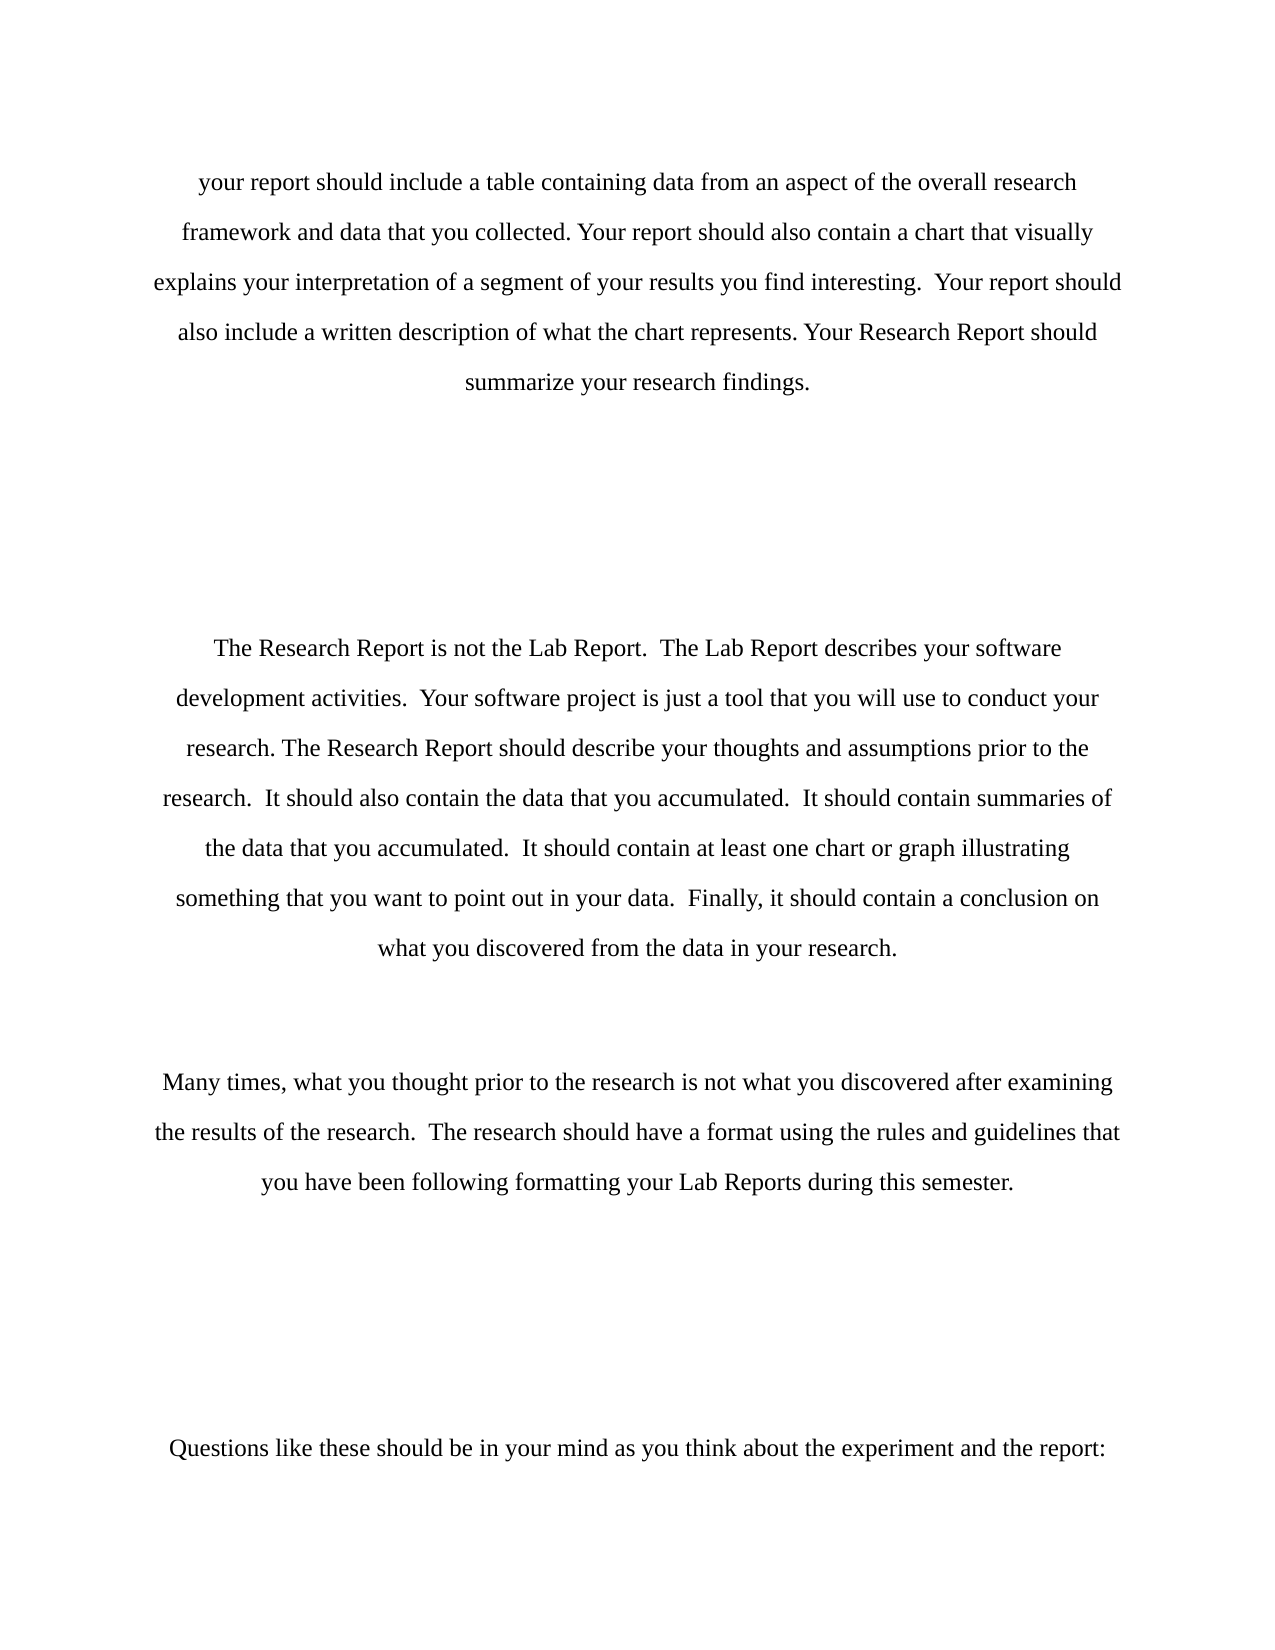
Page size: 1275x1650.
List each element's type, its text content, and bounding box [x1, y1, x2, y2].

text The Research Report is not the Lab Report. The Lab Report describes your software development activities. Your software project is just a tool that you will use to conduct your research. The Research Report should describe your thoughts and assumptions prior to the research. It should also contain the data that you accumulated. It should contain summaries of the data that you accumulated. It should contain at least one chart or graph illustrating something that you want to point out in your data. Finally, it should contain a conclusion on what you discovered from the data in your research. [150, 617, 1125, 967]
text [150, 150, 1125, 400]
text Many times, what you thought prior to the research is not what you discovered after examining the results of the research. The research should have a format using the rules and guidelines that you have been following formatting your Lab Reports during this semester. [150, 1050, 1125, 1200]
text Questions like these should be in your mind as you think about the experiment and the report: [150, 1417, 1125, 1467]
